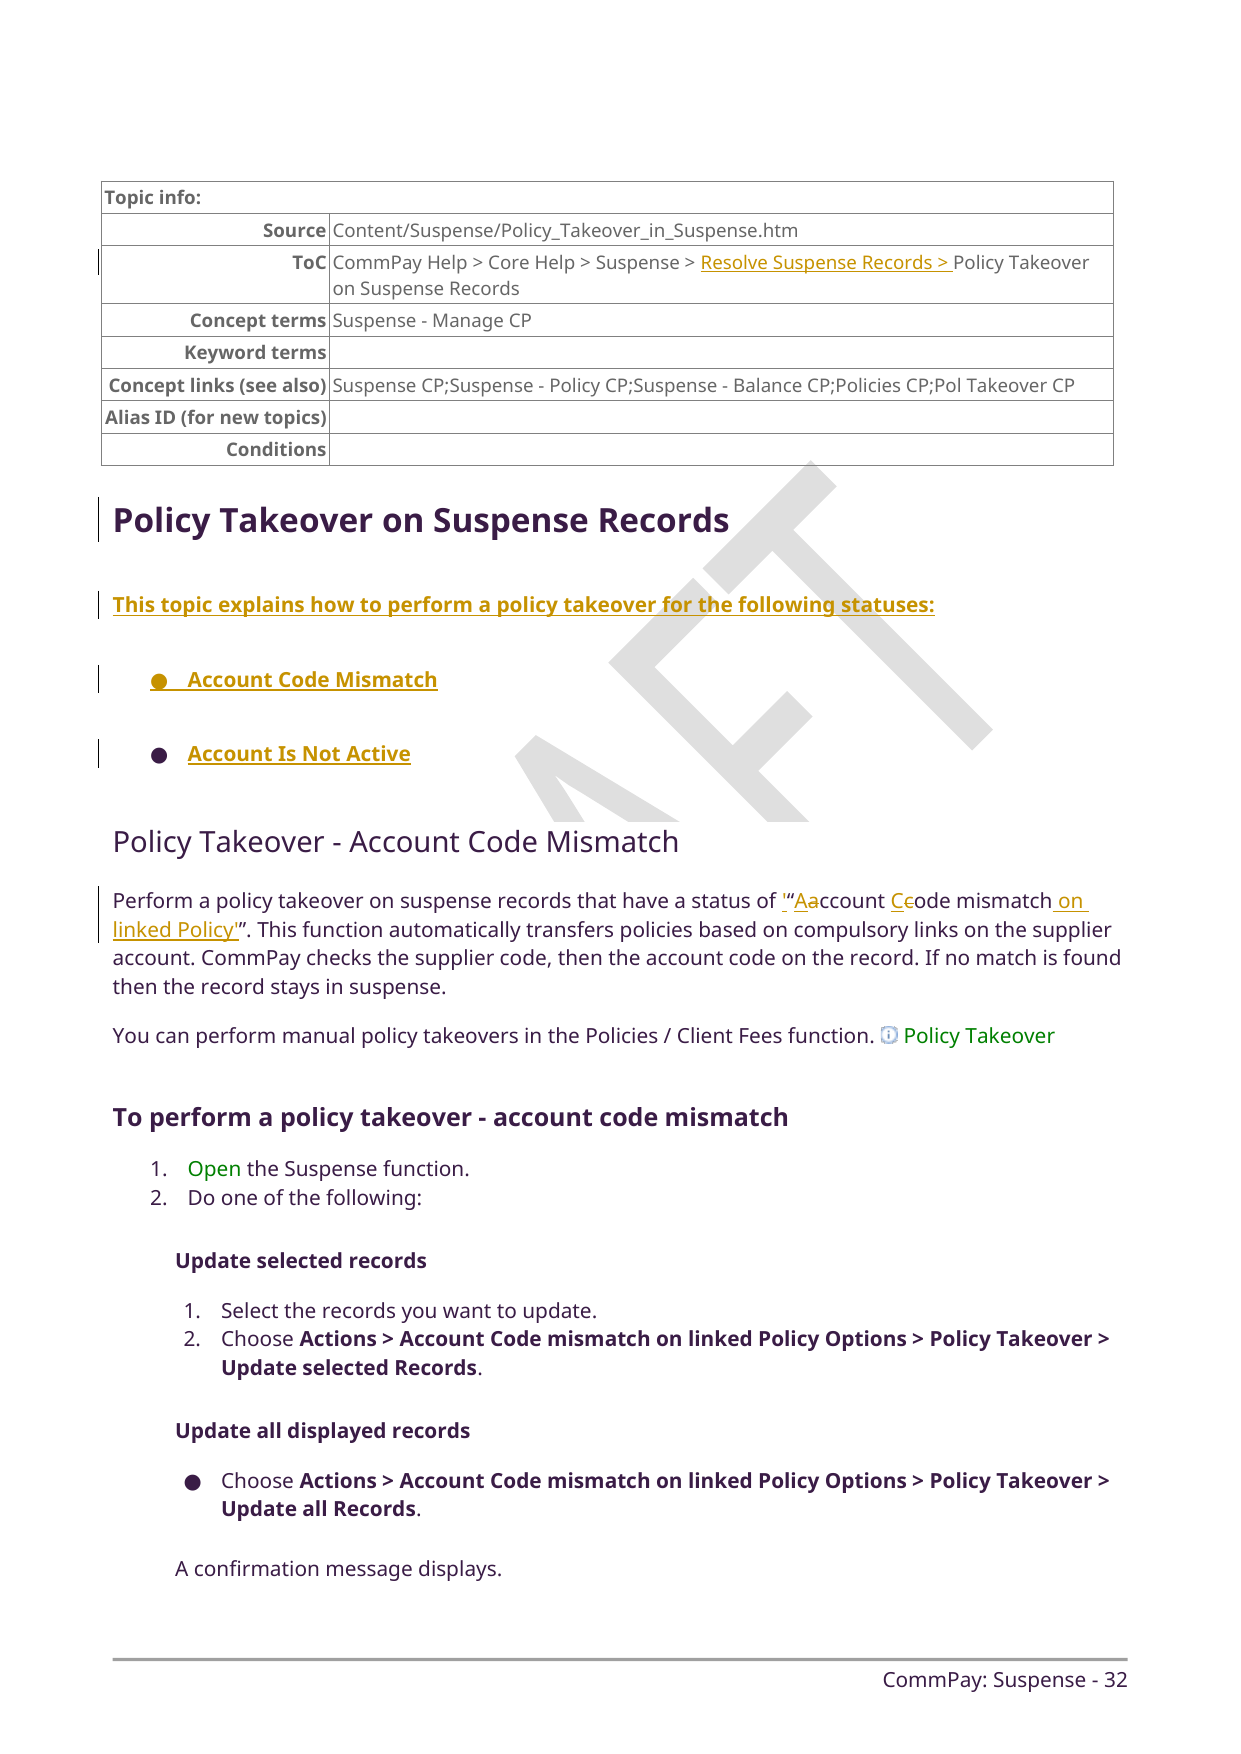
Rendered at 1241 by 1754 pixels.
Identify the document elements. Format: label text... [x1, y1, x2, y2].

text A confirmation message displays. [175, 1554, 1128, 1582]
table_cell Content/Suspense/Policy_Takeover_in_Suspense.htm [330, 214, 1113, 245]
list Choose Actions > Account Code mismatch on linked Policy Options > Policy Takeover > Update all Records. [183, 1466, 1128, 1523]
table_cell Concept links (see also) [102, 369, 329, 400]
table_cell CommPay Help > Core Help > Suspense > Policy Takeover on Suspense Records [330, 246, 1113, 303]
subtitle Policy Takeover - Account Code Mismatch [112, 822, 1128, 861]
picture [880, 1026, 898, 1044]
table_cell Suspense CP;Suspense - Policy CP;Suspense - Balance CP;Policies CP;Pol Takeover CP [330, 369, 1113, 400]
list Select the records you want to update. [183, 1296, 1128, 1324]
subtitle Policy Takeover on Suspense Records [112, 497, 1128, 542]
table_header Topic info: [102, 182, 1113, 213]
table_cell Suspense - Manage CP [330, 304, 1113, 336]
list Open the Suspense function. [150, 1154, 1128, 1183]
text You can perform manual policy takeovers in the Policies / Client Fees function. Policy Takeover [112, 1021, 1128, 1049]
table_cell [330, 401, 1113, 433]
text Update all displayed records [175, 1417, 1128, 1445]
subtitle To perform a policy takeover - account code mismatch [112, 1099, 1128, 1133]
table_cell [330, 337, 1113, 368]
text Perform a policy takeover on suspense records that have a status of ccount ode mismatch. This function automatically transfers policies based on compulsory links on the supplier account. CommPay checks the supplier code, then the account code on the record. If no match is found then the record stays in suspense. [112, 886, 1128, 1000]
list Do one of the following: [150, 1183, 1128, 1211]
text Update selected records [175, 1247, 1128, 1275]
table_cell Source [102, 214, 329, 245]
table_cell Alias ID (for new topics) [102, 401, 329, 433]
table_cell [330, 434, 1113, 465]
table_cell Concept terms [102, 304, 329, 336]
table_cell ToC [102, 246, 329, 303]
list Choose Actions > Account Code mismatch on linked Policy Options > Policy Takeover > Update selected Records. [183, 1324, 1128, 1381]
table_cell Keyword terms [102, 337, 329, 368]
table_cell Conditions [102, 434, 329, 465]
